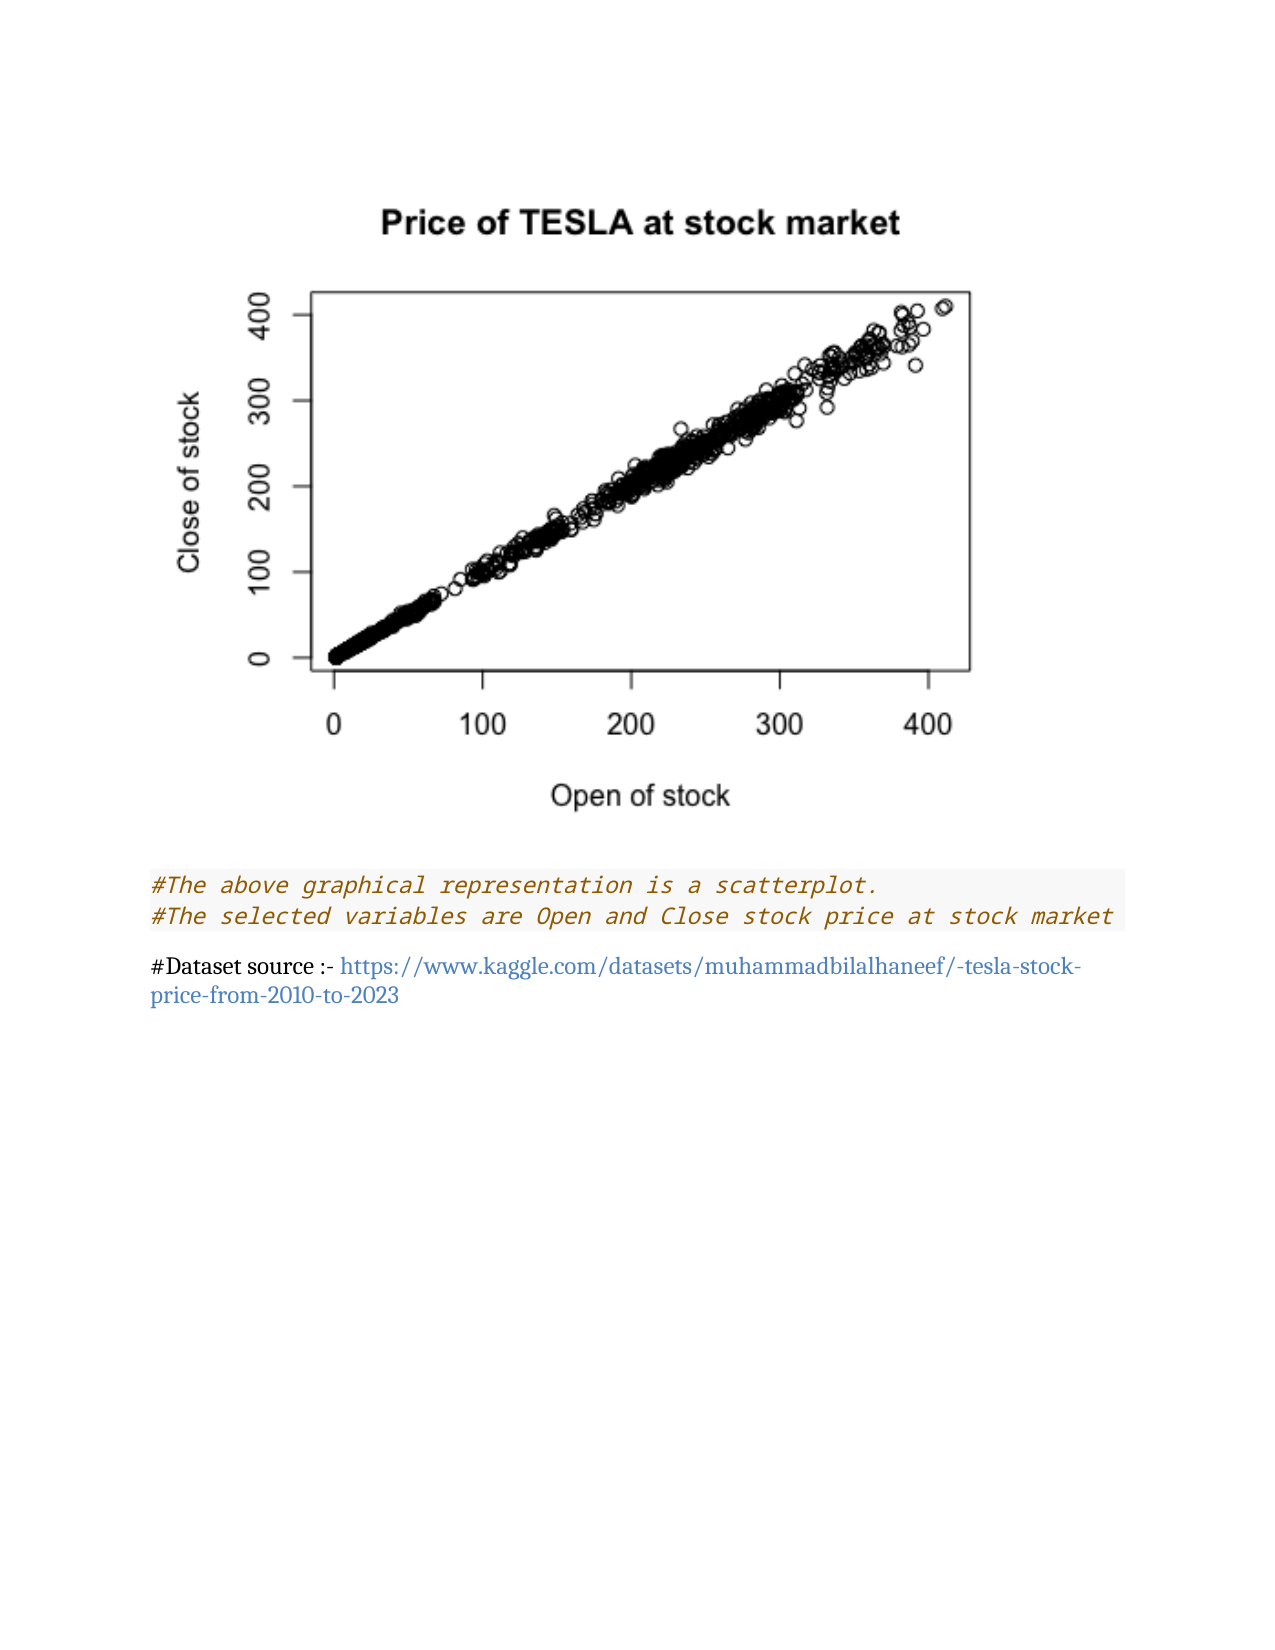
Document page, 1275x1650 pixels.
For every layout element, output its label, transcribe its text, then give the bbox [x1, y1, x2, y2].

picture [168, 150, 1044, 850]
text #The above graphical representation is a scatterplot. #The selected variables are Open and Close stock price at stock market [879, 869, 1125, 931]
text #Dataset source :- https://www.kaggle.com/datasets/muhammadbilalhaneef/-tesla-stock-price-from-2010-to-2023 [150, 952, 1125, 1009]
